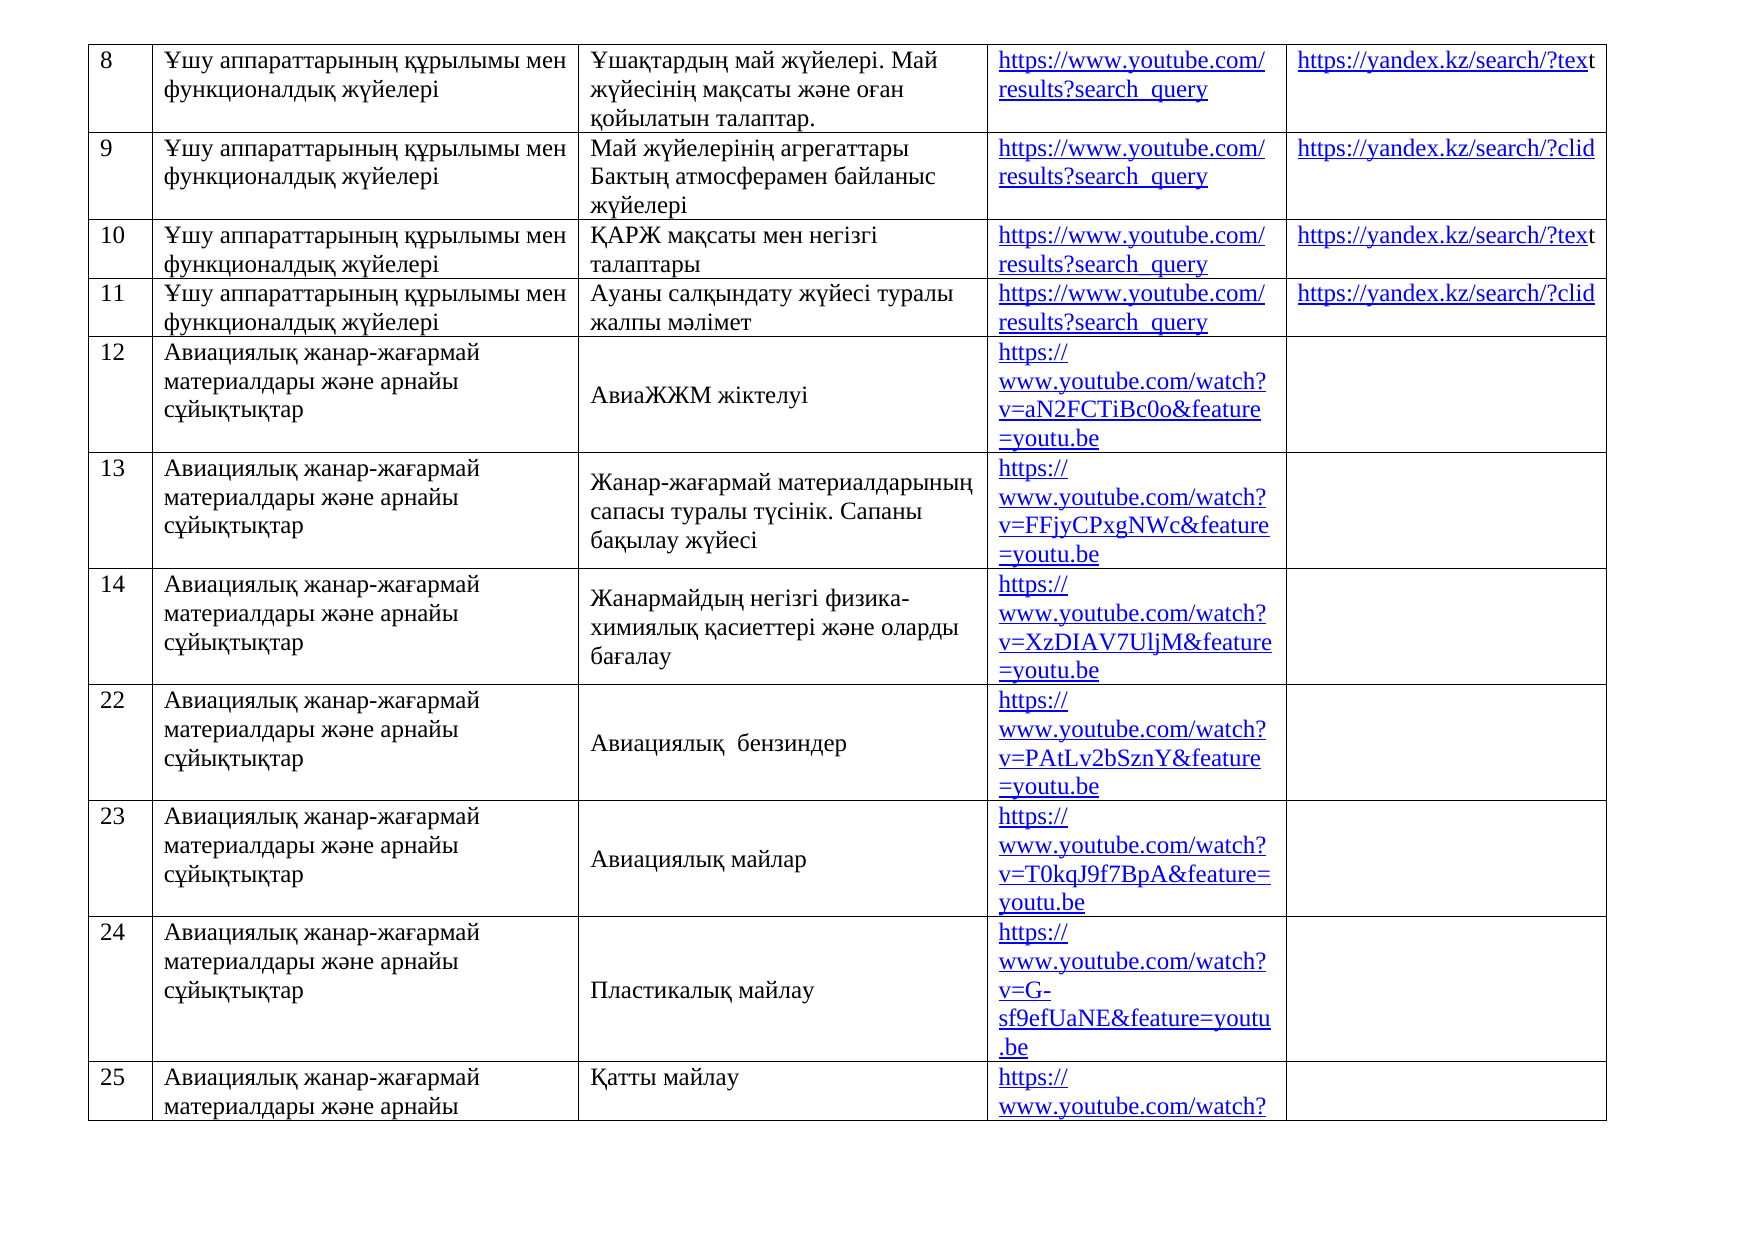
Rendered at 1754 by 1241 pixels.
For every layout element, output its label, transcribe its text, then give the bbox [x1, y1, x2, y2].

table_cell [988, 45, 1286, 132]
table_cell 25 [89, 1062, 152, 1119]
table_cell АвиаЖЖМ жіктелуі [579, 337, 987, 452]
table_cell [153, 917, 578, 1061]
table_cell [1287, 453, 1606, 568]
table_cell 14 [89, 569, 152, 684]
table_cell https://yandex.kz/search/?clid [1287, 279, 1606, 336]
table_cell https://www.youtube.com/watch?v=PAtLv2bSznY&feature=youtu.be [988, 685, 1286, 800]
table_cell https://www.youtube.com/watch?v=FFjyCPxgNWc&feature=youtu.be [988, 453, 1286, 568]
table_cell Қатты майлау [579, 1062, 987, 1119]
table_cell Авиациялық жанар-жағармай материалдары және арнайы сұйықтықтар [153, 337, 578, 452]
table_cell Авиациялық жанар-жағармай материалдары және арнайы сұйықтықтар [153, 569, 578, 684]
table_cell [1287, 685, 1606, 800]
table_cell 11 [89, 279, 152, 336]
table_cell Ұшу аппараттарының құрылымы мен функционалдық жүйелері [153, 279, 578, 336]
table_cell [1287, 801, 1606, 916]
table_cell https://www.youtube.com/watch?v=aN2FCTiBc0o&feature=youtu.be [988, 337, 1286, 452]
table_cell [1287, 45, 1606, 132]
table_cell 10 [89, 220, 152, 277]
table_cell 23 [89, 801, 152, 916]
table_cell Жанармайдың негізгі физика-химиялық қасиеттері және оларды бағалау [579, 569, 987, 684]
table_cell [1287, 1062, 1606, 1119]
table_cell https://www.youtube.com/results?search_query [988, 133, 1286, 219]
table_cell https://yandex.kz/search/?text [1287, 220, 1606, 277]
table_cell 13 [89, 453, 152, 568]
table_cell https://www.youtube.com/results?search_query [988, 220, 1286, 277]
table_cell Ұшу аппараттарының құрылымы мен функционалдық жүйелері [153, 220, 578, 277]
table_cell 9 [89, 133, 152, 219]
table_cell ҚАРЖ мақсаты мен негізгі талаптары [579, 220, 987, 277]
table_cell [1287, 569, 1606, 684]
table_cell https://www.youtube.com/watch?v=T0kqJ9f7BpA&feature=youtu.be [988, 801, 1286, 916]
table_cell Май жүйелерінің агрегаттары Бактың атмосферамен байланыс жүйелері [579, 133, 987, 219]
table_cell Авиациялық жанар-жағармай материалдары және арнайы сұйықтықтар [153, 801, 578, 916]
table_cell Авиациялық жанар-жағармай материалдары және арнайы сұйықтықтар [153, 685, 578, 800]
table_cell Пластикалық майлау [579, 917, 987, 1061]
table_cell https://yandex.kz/search/?clid [1287, 133, 1606, 219]
table_cell Авиациялық жанар-жағармай материалдары және арнайы сұйықтықтар [153, 453, 578, 568]
table_cell 22 [89, 685, 152, 800]
table_cell https://www.youtube.com/watch?v=G-sf9efUaNE&feature=youtu.be [988, 917, 1286, 1061]
table_cell Авиациялық майлар [579, 801, 987, 916]
table_cell [1287, 337, 1606, 452]
table_cell https://www.youtube.com/results?search_query [988, 279, 1286, 336]
table_cell Ұшу аппараттарының құрылымы мен функционалдық жүйелері [153, 133, 578, 219]
table_cell Ауаны салқындату жүйесі туралы жалпы мәлімет [579, 279, 987, 336]
table_cell Авиациялық бензиндер [579, 685, 987, 800]
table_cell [988, 1062, 1286, 1119]
table_cell Жанар-жағармай материалдарының сапасы туралы түсінік. Сапаны бақылау жүйесі [579, 453, 987, 568]
table_cell [1287, 917, 1606, 1061]
table_cell 24 [89, 917, 152, 1061]
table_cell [153, 1062, 578, 1119]
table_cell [153, 45, 578, 132]
table_cell https://www.youtube.com/watch?v=XzDIAV7UljM&feature=youtu.be [988, 569, 1286, 684]
table_cell Ұшақтардың май жүйелері. Май жүйесінің мақсаты және оған қойылатын талаптар. [579, 45, 987, 132]
table_cell 12 [89, 337, 152, 452]
table_cell 8 [89, 45, 152, 132]
